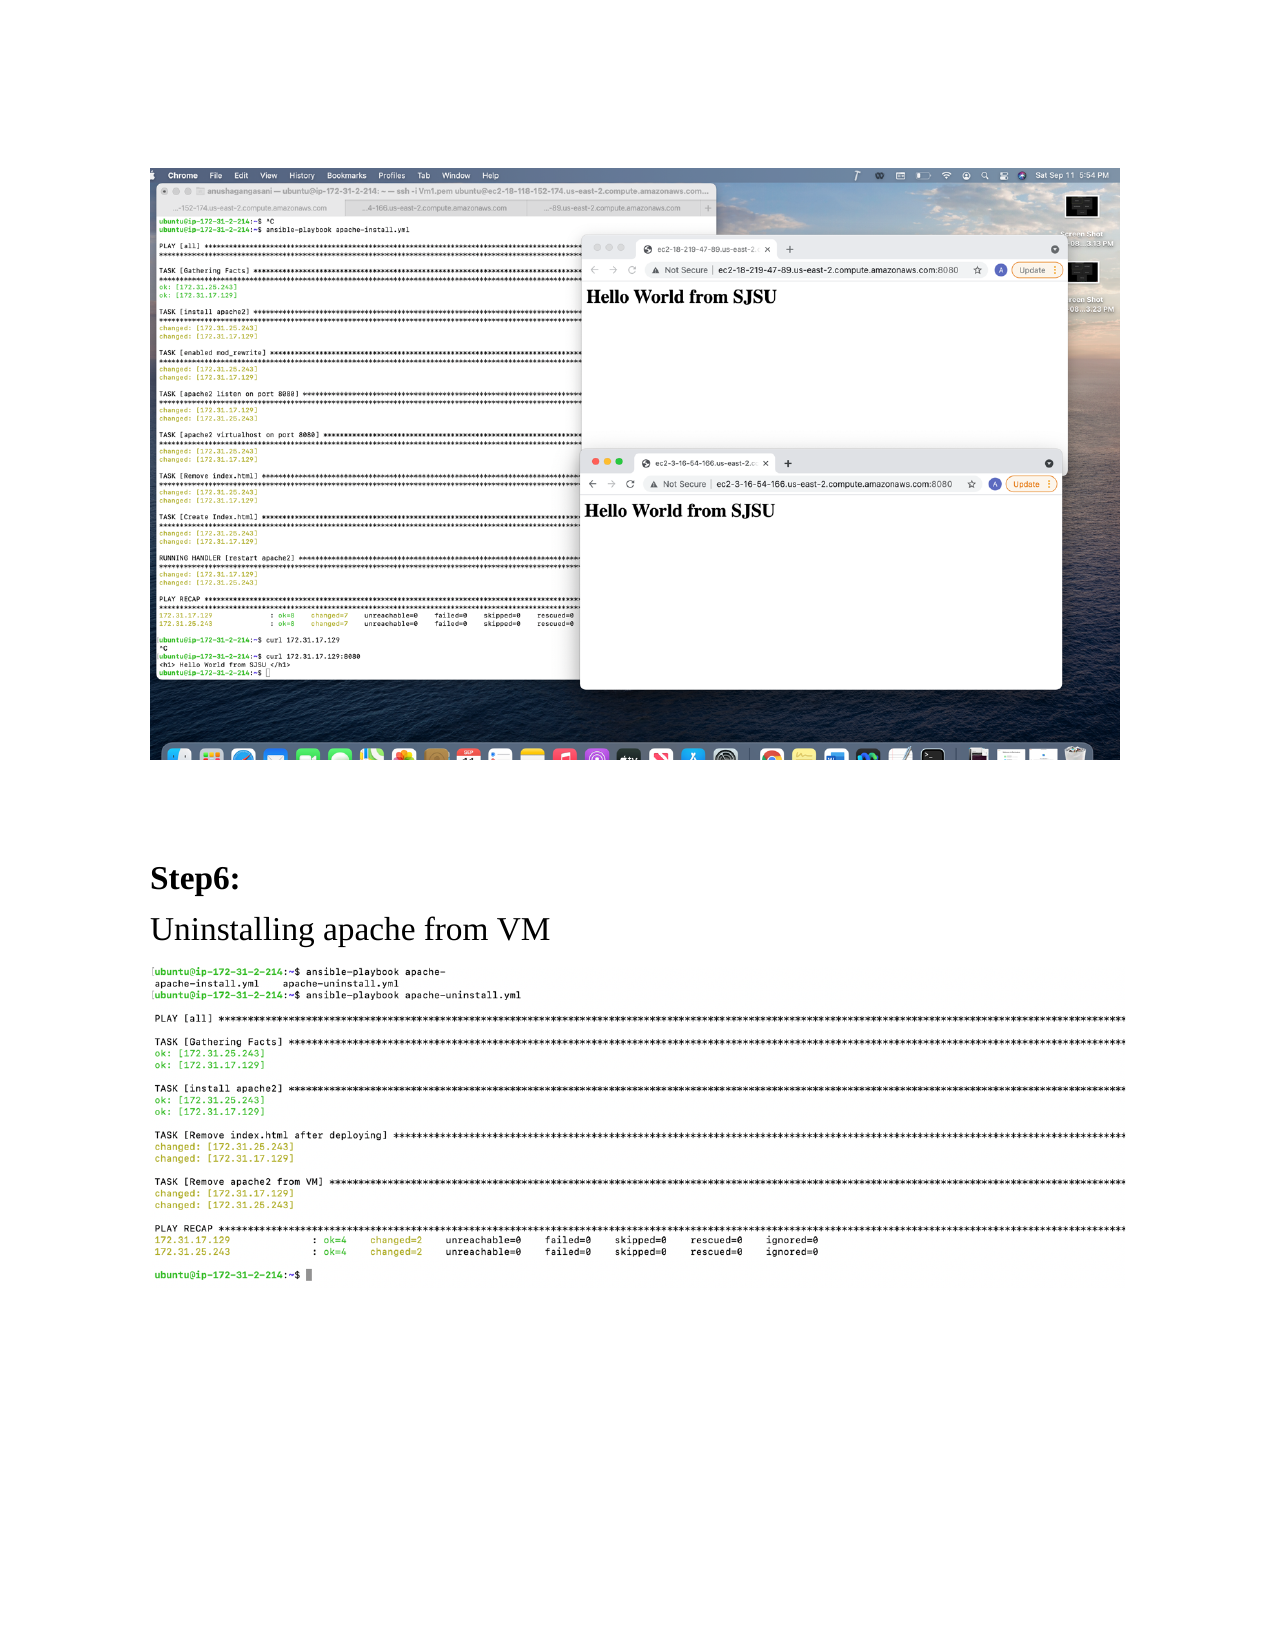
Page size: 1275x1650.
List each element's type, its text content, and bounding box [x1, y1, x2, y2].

picture [150, 967, 1125, 1288]
subtitle Step6: [150, 858, 1125, 897]
text Uninstalling apache from VM [150, 909, 1125, 948]
picture [150, 168, 1120, 760]
